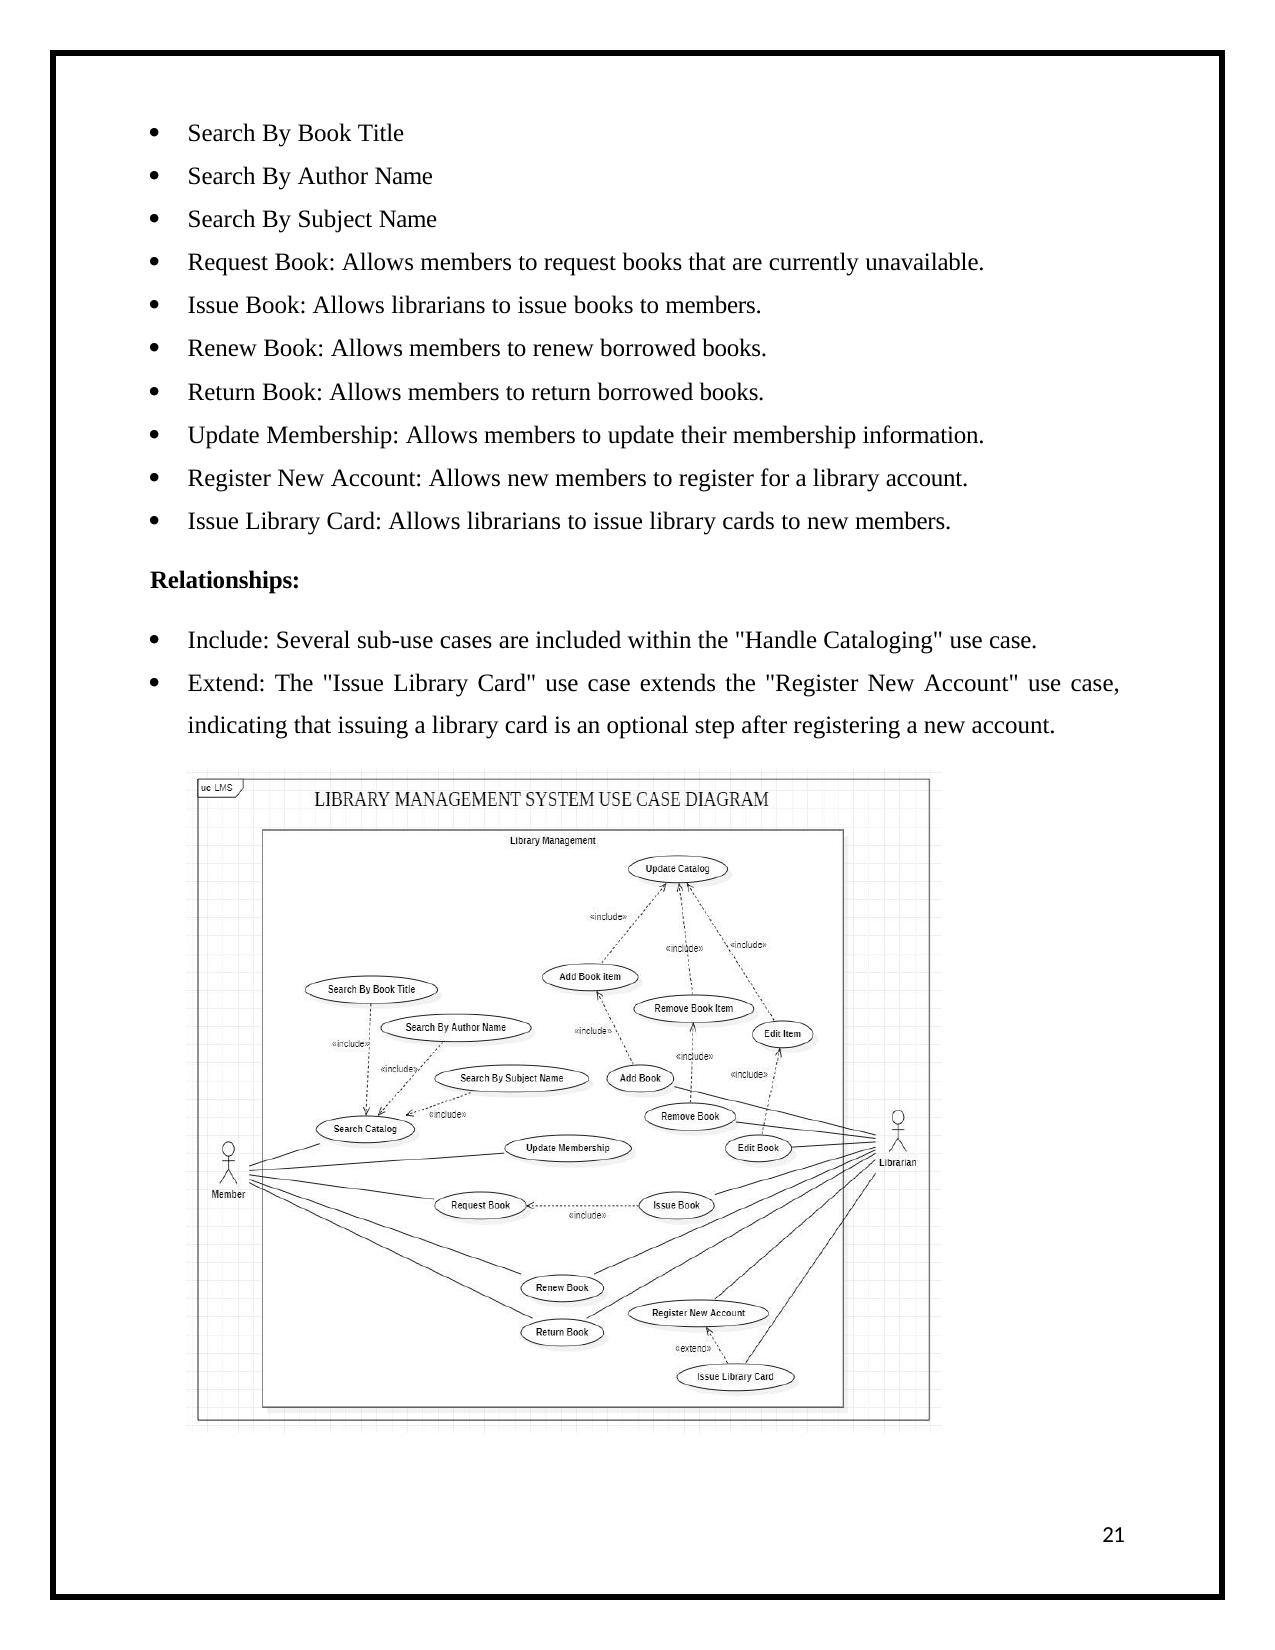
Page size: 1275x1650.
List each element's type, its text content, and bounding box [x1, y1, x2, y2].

list Return Book: Allows members to return borrowed books. [150, 377, 1200, 405]
list Request Book: Allows members to request books that are currently unavailable. [150, 247, 1200, 276]
list Search By Author Name [150, 161, 1200, 190]
list Issue Library Card: Allows librarians to issue library cards to new members. [150, 506, 1200, 534]
list Search By Subject Name [150, 204, 1200, 233]
list Extend: The "Issue Library Card" use case extends the "Register New Account" use case, indicating that issuing a library card is an optional step after registering a new account. [150, 668, 1125, 739]
list Renew Book: Allows members to renew borrowed books. [150, 333, 1200, 362]
list Update Membership: Allows members to update their membership information. [150, 420, 1200, 448]
list Register New Account: Allows new members to register for a library account. [150, 463, 1200, 491]
list Issue Book: Allows librarians to issue books to members. [150, 291, 1200, 319]
picture [186, 769, 942, 1433]
list Search By Book Title [150, 118, 1200, 147]
subtitle Relationships: [150, 565, 1200, 594]
list Include: Several sub-use cases are included within the "Handle Cataloging" use case. [150, 625, 1200, 654]
